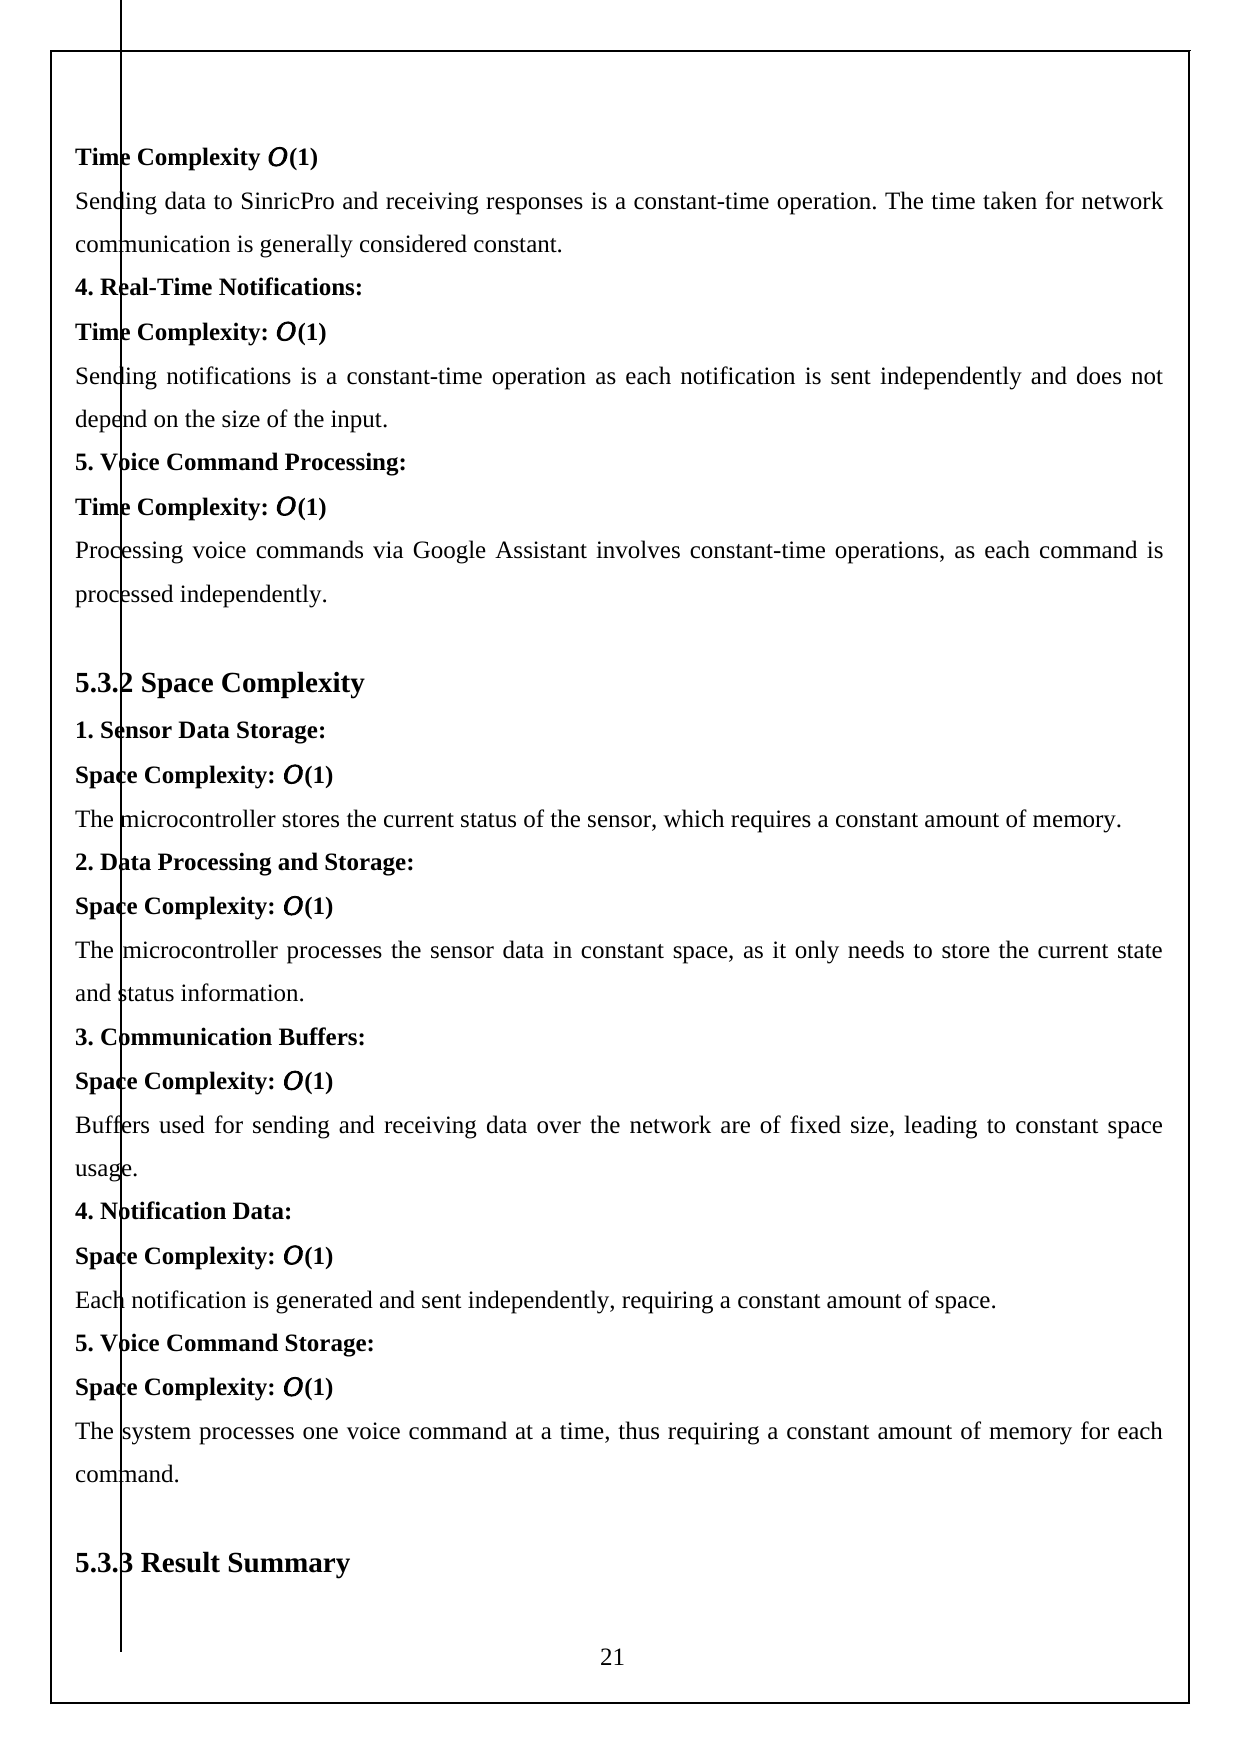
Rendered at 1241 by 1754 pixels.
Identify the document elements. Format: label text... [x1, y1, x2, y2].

text 5. Voice Command Processing: [75, 447, 1165, 476]
text 3. Communication Buffers: [75, 1022, 1165, 1050]
text Space Complexity: 𝑂(1) [75, 1239, 1165, 1269]
text 4. Notification Data: [75, 1196, 1165, 1225]
text Each notification is generated and sent independently, requiring a constant amount of space. [75, 1285, 1165, 1313]
text 5.3.2 Space Complexity [75, 665, 1165, 698]
text Space Complexity: 𝑂(1) [75, 1371, 1165, 1401]
text Time Complexity 𝑂(1) [75, 141, 1165, 171]
text 1. Sensor Data Storage: [75, 715, 1165, 744]
text Sending notifications is a constant-time operation as each notification is sent independently and does not depend on the size of the input. [75, 361, 1165, 433]
text Time Complexity: 𝑂(1) [75, 316, 1165, 346]
text 4. Real-Time Notifications: [75, 272, 1165, 301]
text Space Complexity: 𝑂(1) [75, 758, 1165, 789]
text Processing voice commands via Google Assistant involves constant-time operations, as each command is processed independently. [75, 536, 1165, 607]
text Sending data to SinricPro and receiving responses is a constant-time operation. The time taken for network communication is generally considered constant. [75, 186, 1165, 258]
text Buffers used for sending and receiving data over the network are of fixed size, leading to constant space usage. [75, 1110, 1165, 1182]
text Space Complexity: 𝑂(1) [75, 890, 1165, 920]
text Space Complexity: 𝑂(1) [75, 1065, 1165, 1095]
text The microcontroller stores the current status of the sensor, which requires a constant amount of memory. [75, 804, 1165, 832]
text 2. Data Processing and Storage: [75, 847, 1165, 876]
text 5.3.3 Result Summary [75, 1546, 1165, 1579]
text The system processes one voice command at a time, thus requiring a constant amount of memory for each command. [75, 1416, 1165, 1488]
text Time Complexity: 𝑂(1) [75, 490, 1165, 521]
text 5. Voice Command Storage: [75, 1328, 1165, 1357]
text The microcontroller processes the sensor data in constant space, as it only needs to store the current state and status information. [75, 935, 1165, 1007]
